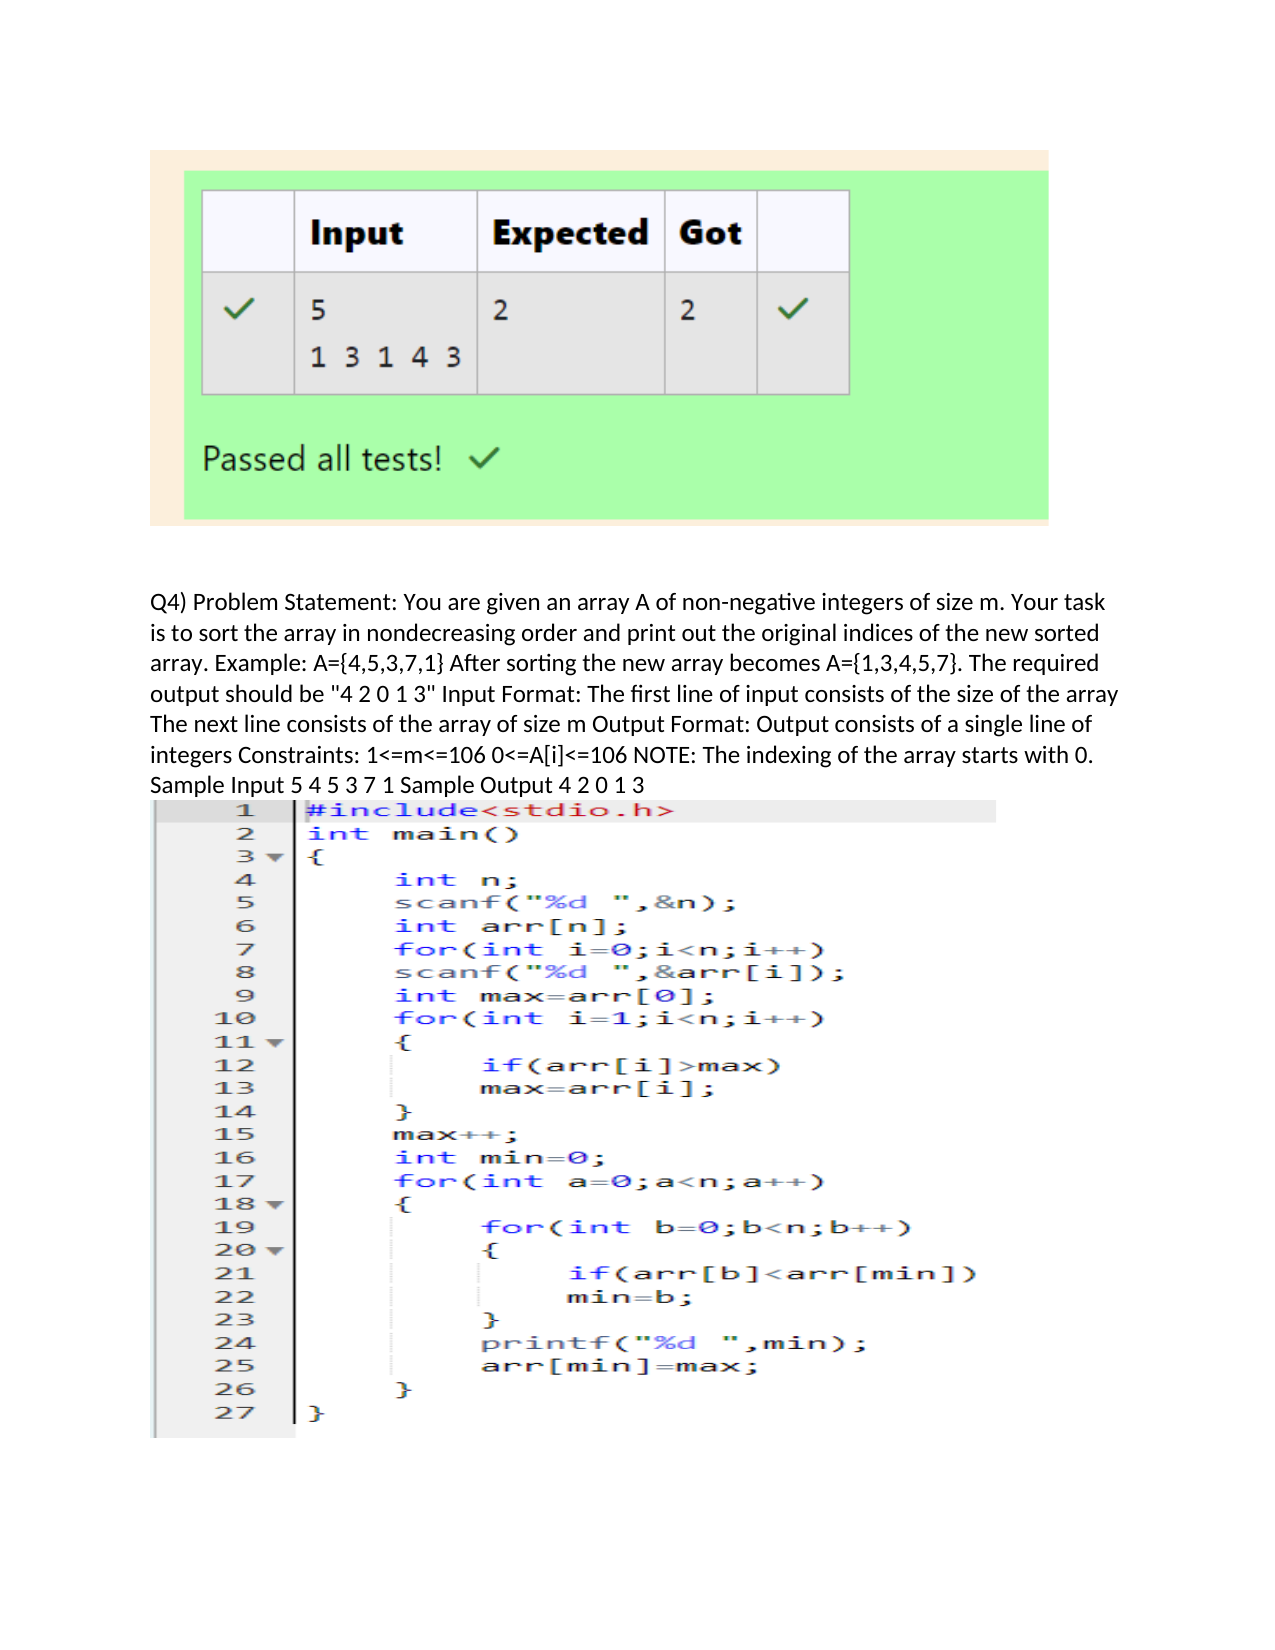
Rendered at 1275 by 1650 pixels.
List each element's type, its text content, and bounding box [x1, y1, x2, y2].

text The next line consists of the array of size m Output Format: Output consists of a single line of integers Constraints: 1<=m<=106 0<=A[i]<=106 NOTE: The indexing of the array starts with 0. [150, 708, 1125, 769]
picture [150, 800, 997, 1438]
text Sample Input 5 4 5 3 7 1 Sample Output 4 2 0 1 3 [150, 769, 1125, 800]
text Q4) Problem Statement: You are given an array A of non-negative integers of size m. Your task is to sort the array in nondecreasing order and print out the original indices of the new sorted array. Example: A={4,5,3,7,1} After sorting the new array becomes A={1,3,4,5,7}. The required output should be "4 2 0 1 3" Input Format: The first line of input consists of the size of the array [150, 586, 1125, 708]
picture [150, 150, 1049, 526]
